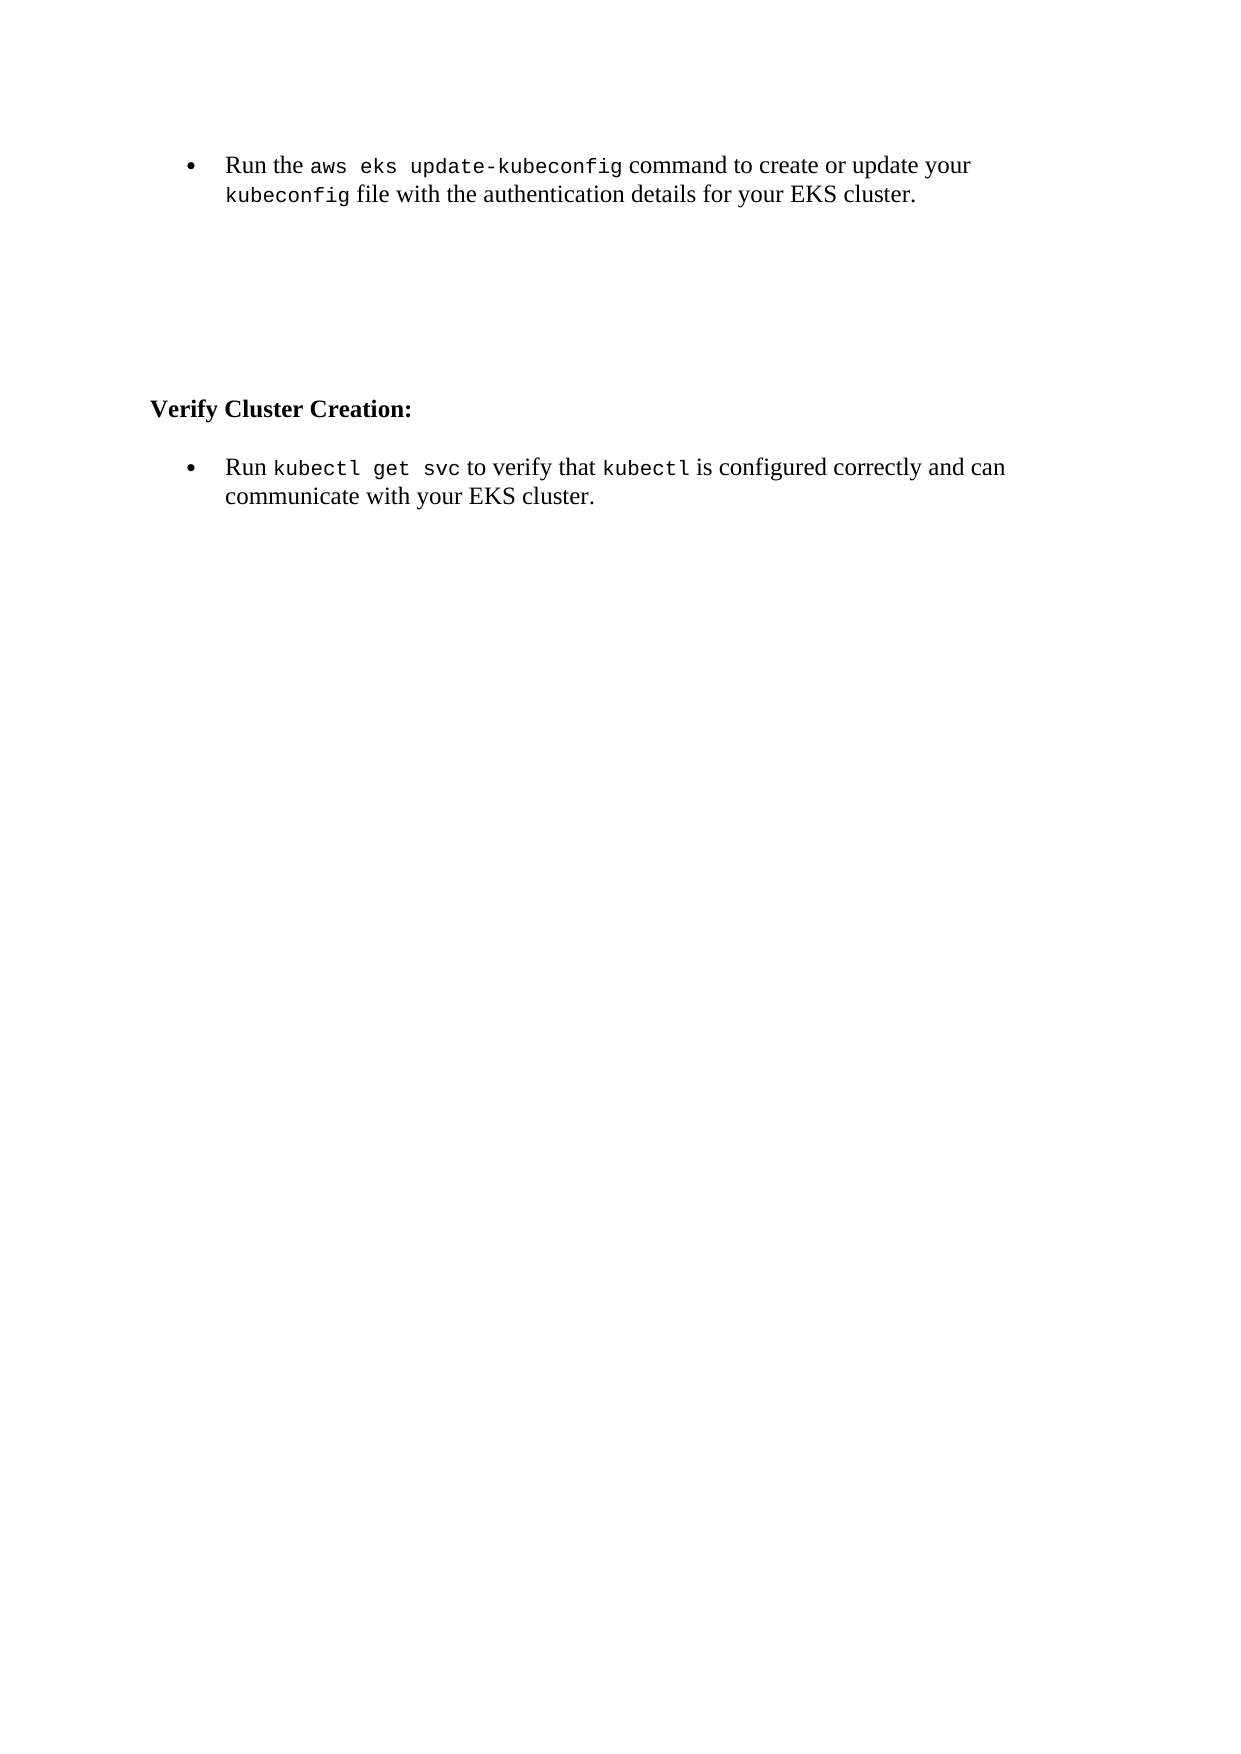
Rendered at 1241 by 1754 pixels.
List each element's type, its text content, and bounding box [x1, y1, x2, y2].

list Run kubectl get svc to verify that kubectl is configured correctly and can communicate with your EKS cluster. [187, 452, 1090, 510]
list Run the aws eks update-kubeconfig command to create or update your kubeconfig file with the authentication details for your EKS cluster. [187, 150, 1090, 209]
text Verify Cluster Creation: [150, 394, 1090, 423]
